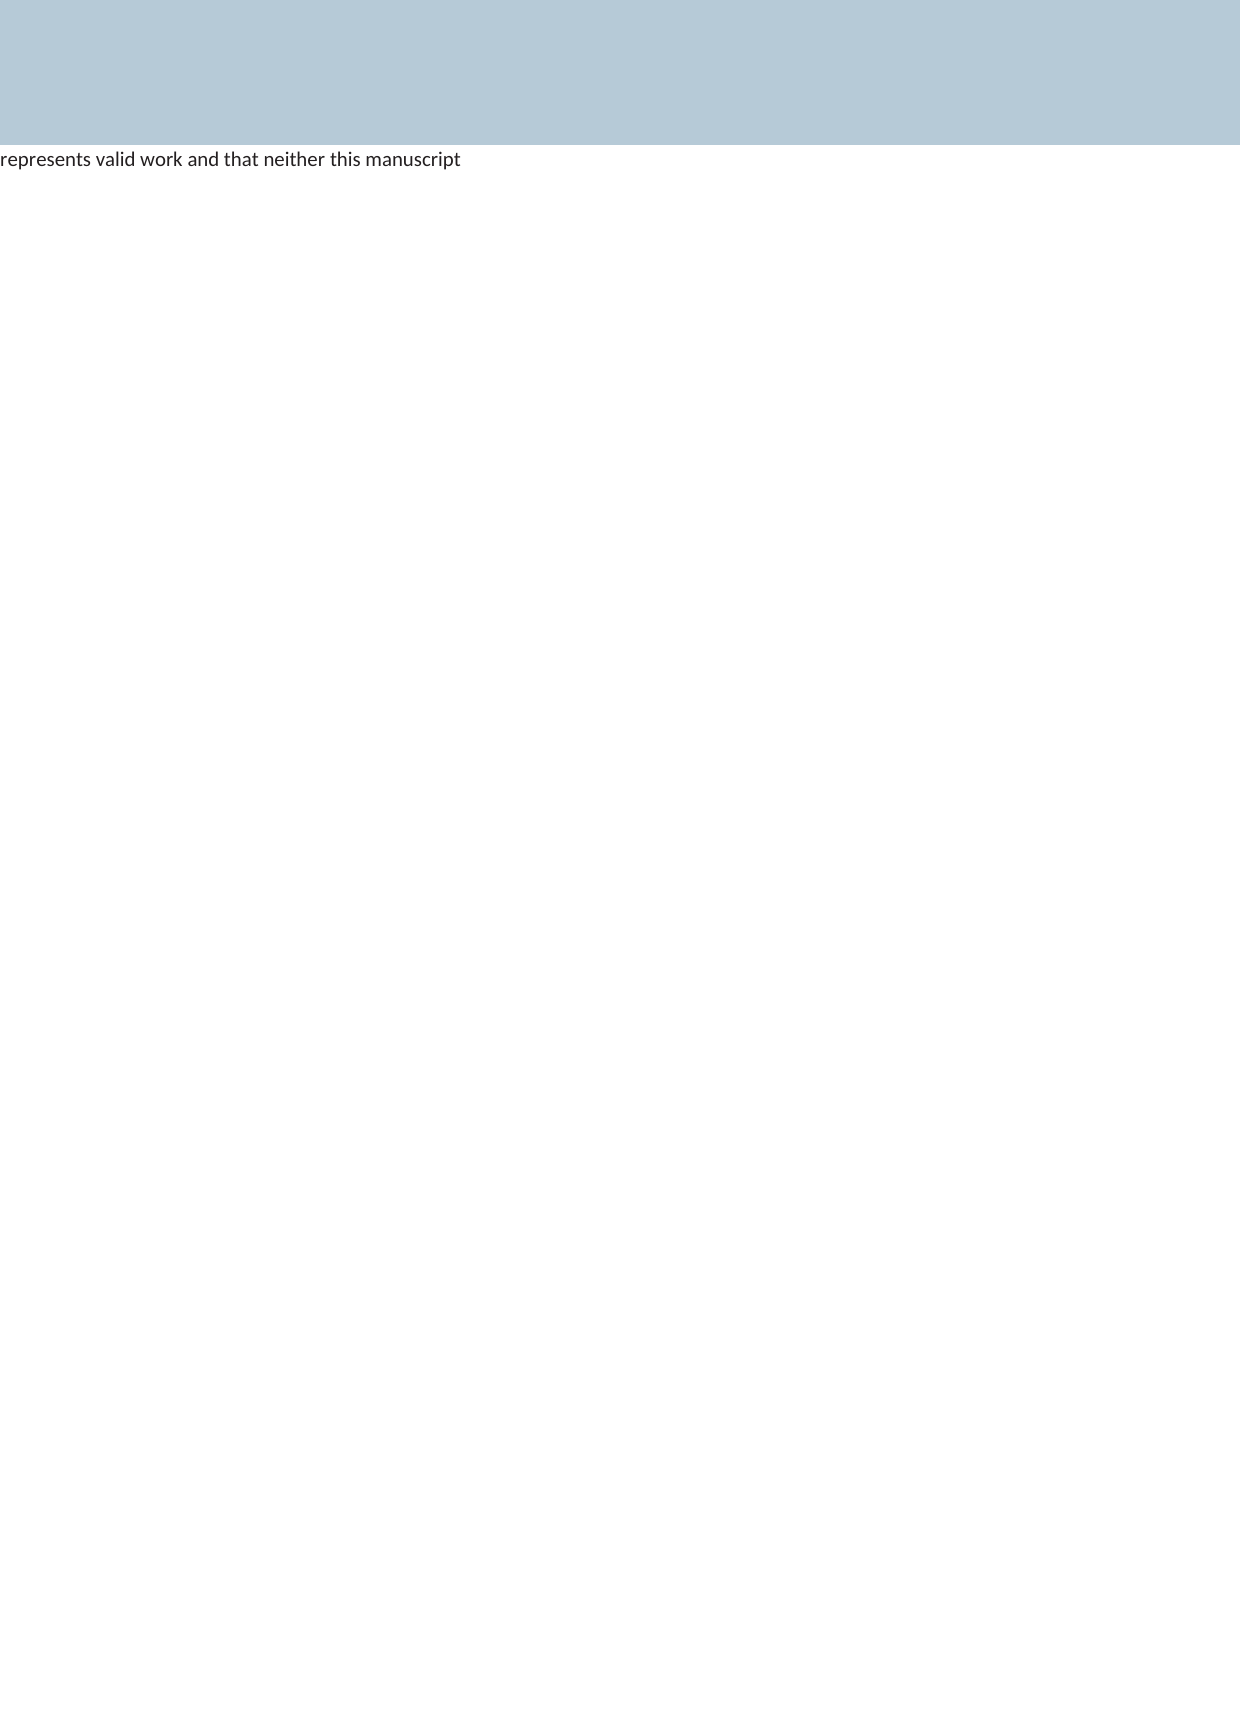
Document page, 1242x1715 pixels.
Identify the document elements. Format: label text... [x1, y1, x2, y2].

text It should be submitted stating that the manuscript represents valid work and that neither this manuscript [0, 146, 464, 171]
